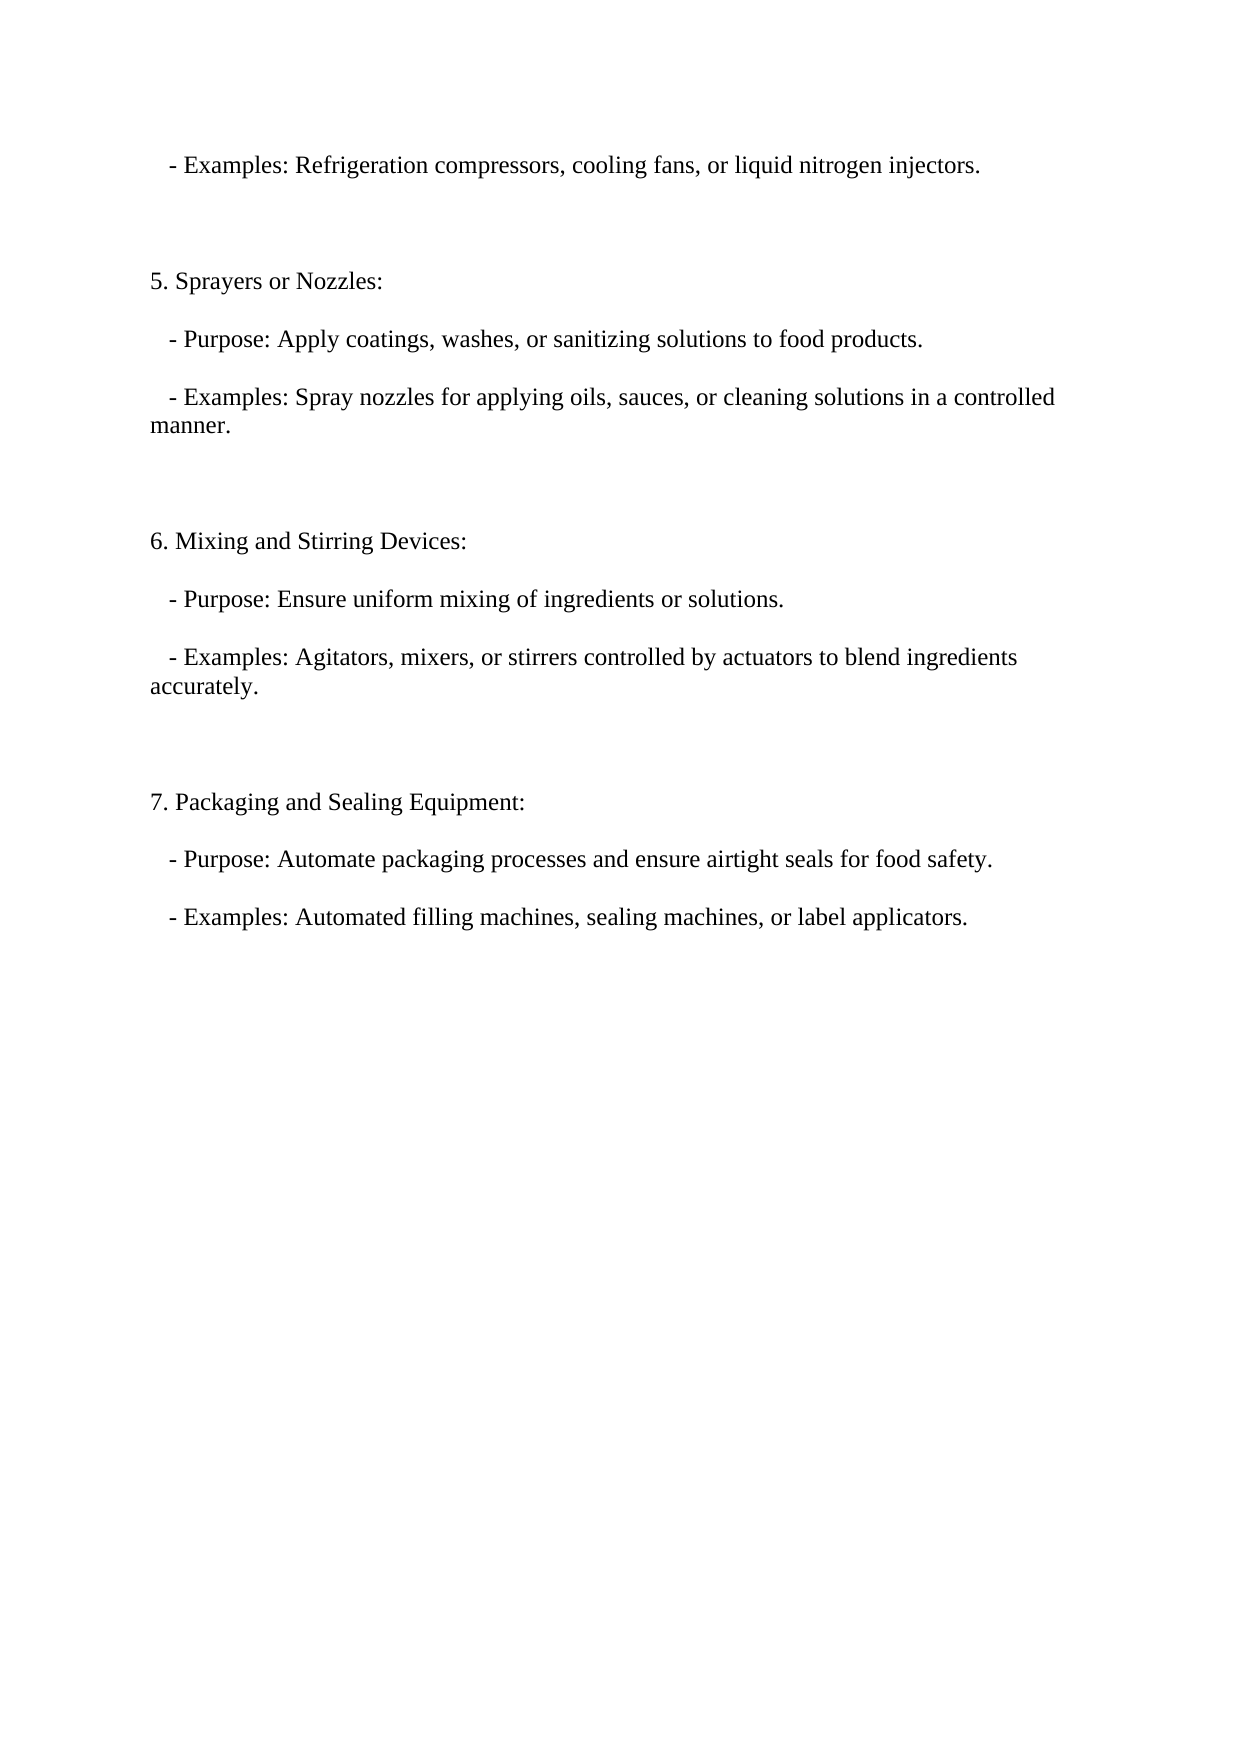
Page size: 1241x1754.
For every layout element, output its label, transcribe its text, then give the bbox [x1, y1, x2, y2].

text - Examples: Refrigeration compressors, cooling fans, or liquid nitrogen injectors. [150, 150, 1090, 179]
text - Purpose: Apply coatings, washes, or sanitizing solutions to food products. [150, 324, 1090, 352]
text - Purpose: Automate packaging processes and ensure airtight seals for food safety. [150, 844, 1090, 873]
text - Examples: Spray nozzles for applying oils, sauces, or cleaning solutions in a controlled manner. [150, 382, 1090, 439]
text 6. Mixing and Stirring Devices: [150, 526, 1090, 555]
text 5. Sprayers or Nozzles: [150, 266, 1090, 294]
text - Purpose: Ensure uniform mixing of ingredients or solutions. [150, 584, 1090, 613]
text - Examples: Automated filling machines, sealing machines, or label applicators. [150, 902, 1090, 931]
text 7. Packaging and Sealing Equipment: [150, 787, 1090, 815]
text - Examples: Agitators, mixers, or stirrers controlled by actuators to blend ingredients accurately. [150, 642, 1090, 699]
